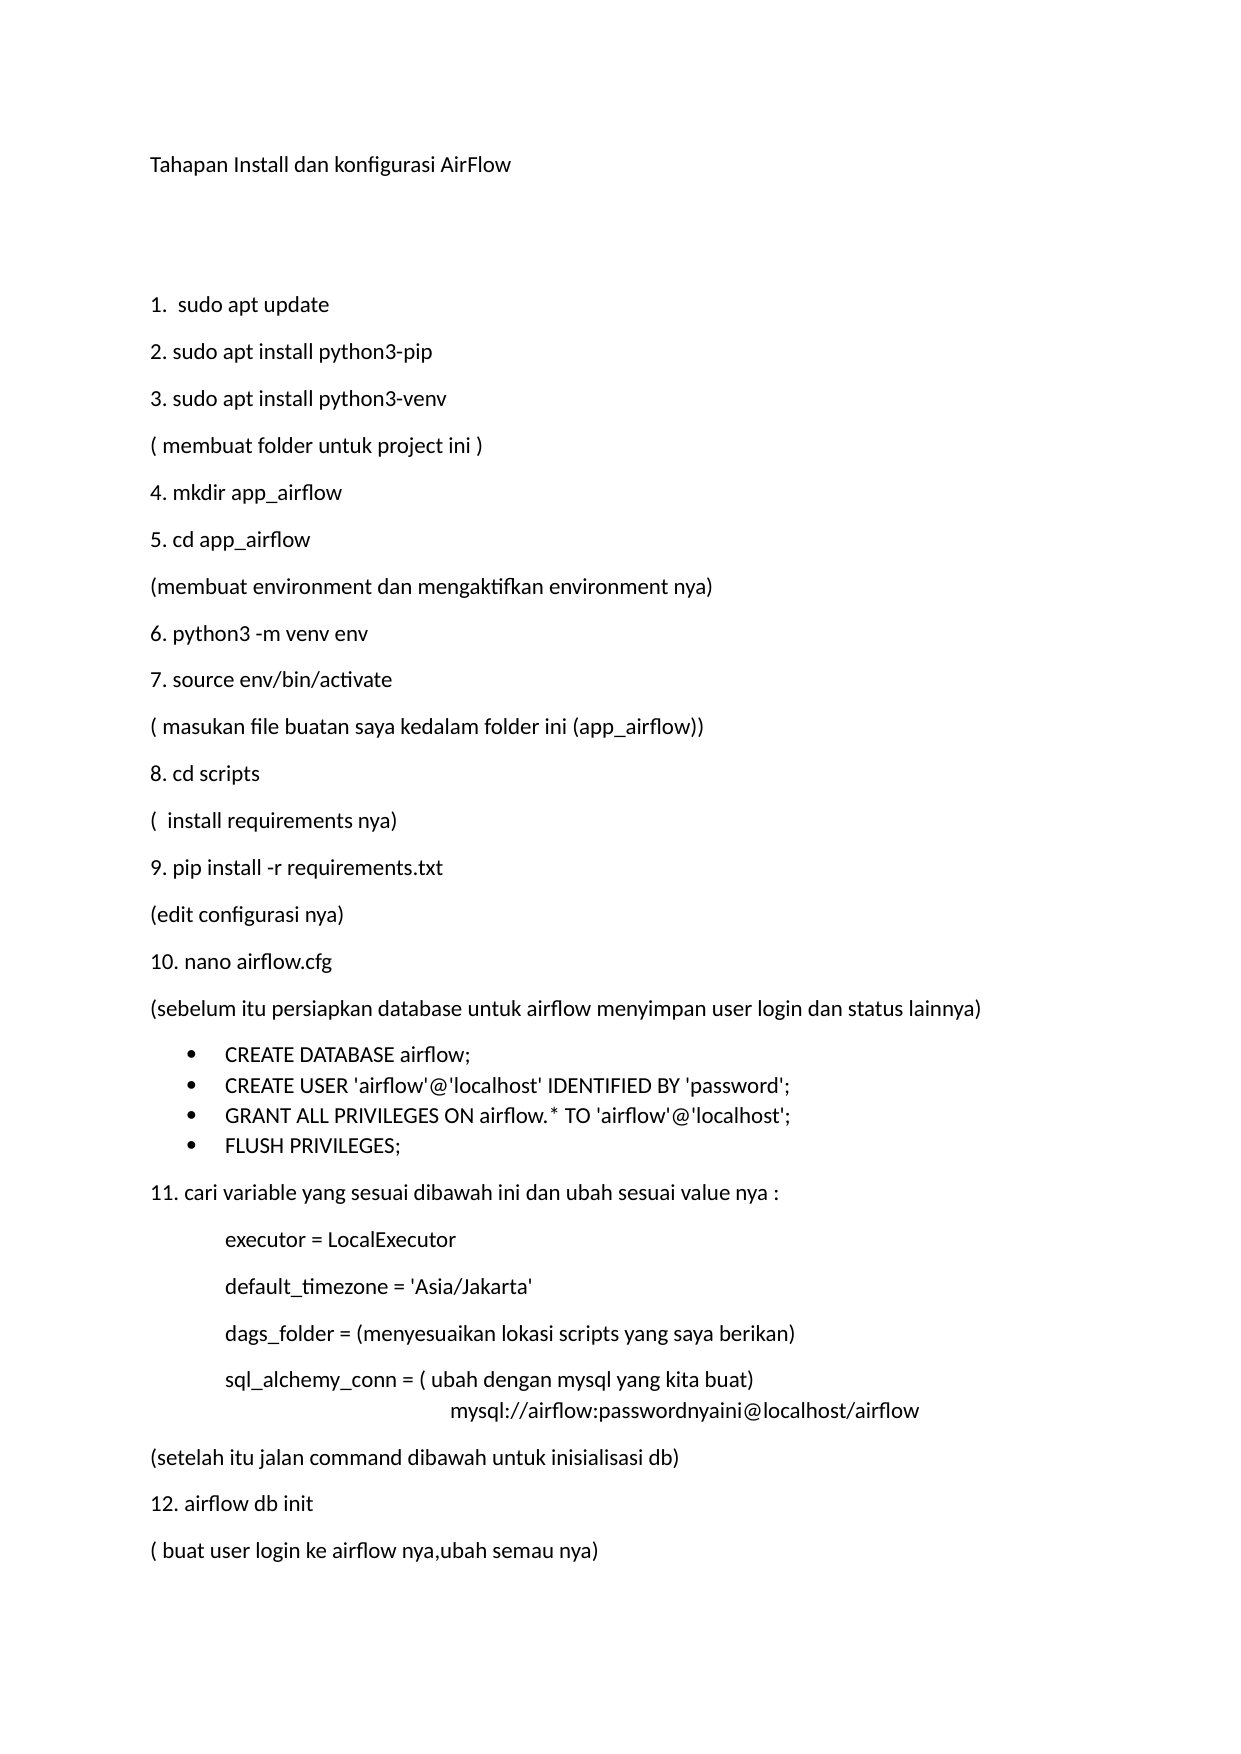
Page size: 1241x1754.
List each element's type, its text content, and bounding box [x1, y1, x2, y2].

list FLUSH PRIVILEGES; [187, 1131, 1090, 1159]
text ( membuat folder untuk project ini ) [150, 431, 1090, 459]
text executor = LocalExecutor [150, 1225, 1090, 1253]
text 11. cari variable yang sesuai dibawah ini dan ubah sesuai value nya : [150, 1178, 1090, 1206]
text 4. mkdir app_airflow [150, 478, 1090, 506]
text 3. sudo apt install python3-venv [150, 384, 1090, 412]
text ( install requirements nya) [150, 806, 1090, 834]
text (edit configurasi nya) [150, 900, 1090, 928]
text sql_alchemy_conn = ( ubah dengan mysql yang kita buat) mysql://airflow:passwordnyaini@localhost/airflow [150, 1366, 1090, 1424]
list CREATE DATABASE airflow; [187, 1041, 1090, 1069]
text (sebelum itu persiapkan database untuk airflow menyimpan user login dan status lainnya) [150, 994, 1090, 1022]
text dags_folder = (menyesuaikan lokasi scripts yang saya berikan) [150, 1319, 1090, 1347]
text 1. sudo apt update [150, 291, 1090, 319]
text 2. sudo apt install python3-pip [150, 337, 1090, 366]
text 12. airflow db init [150, 1489, 1090, 1518]
text 10. nano airflow.cfg [150, 947, 1090, 975]
list GRANT ALL PRIVILEGES ON airflow.* TO 'airflow'@'localhost'; [187, 1101, 1090, 1129]
text 8. cd scripts [150, 759, 1090, 787]
text 6. python3 -m venv env [150, 619, 1090, 647]
text default_timezone = 'Asia/Jakarta' [150, 1272, 1090, 1300]
text (setelah itu jalan command dibawah untuk inisialisasi db) [150, 1443, 1090, 1471]
list CREATE USER 'airflow'@'localhost' IDENTIFIED BY 'password'; [187, 1071, 1090, 1099]
text 7. source env/bin/activate [150, 666, 1090, 694]
text 9. pip install -r requirements.txt [150, 853, 1090, 881]
text 5. cd app_airflow [150, 525, 1090, 553]
text (membuat environment dan mengaktifkan environment nya) [150, 572, 1090, 600]
text ( masukan file buatan saya kedalam folder ini (app_airflow)) [150, 712, 1090, 741]
text Tahapan Install dan konfigurasi AirFlow [150, 150, 1090, 178]
text ( buat user login ke airflow nya,ubah semau nya) [150, 1536, 1090, 1564]
